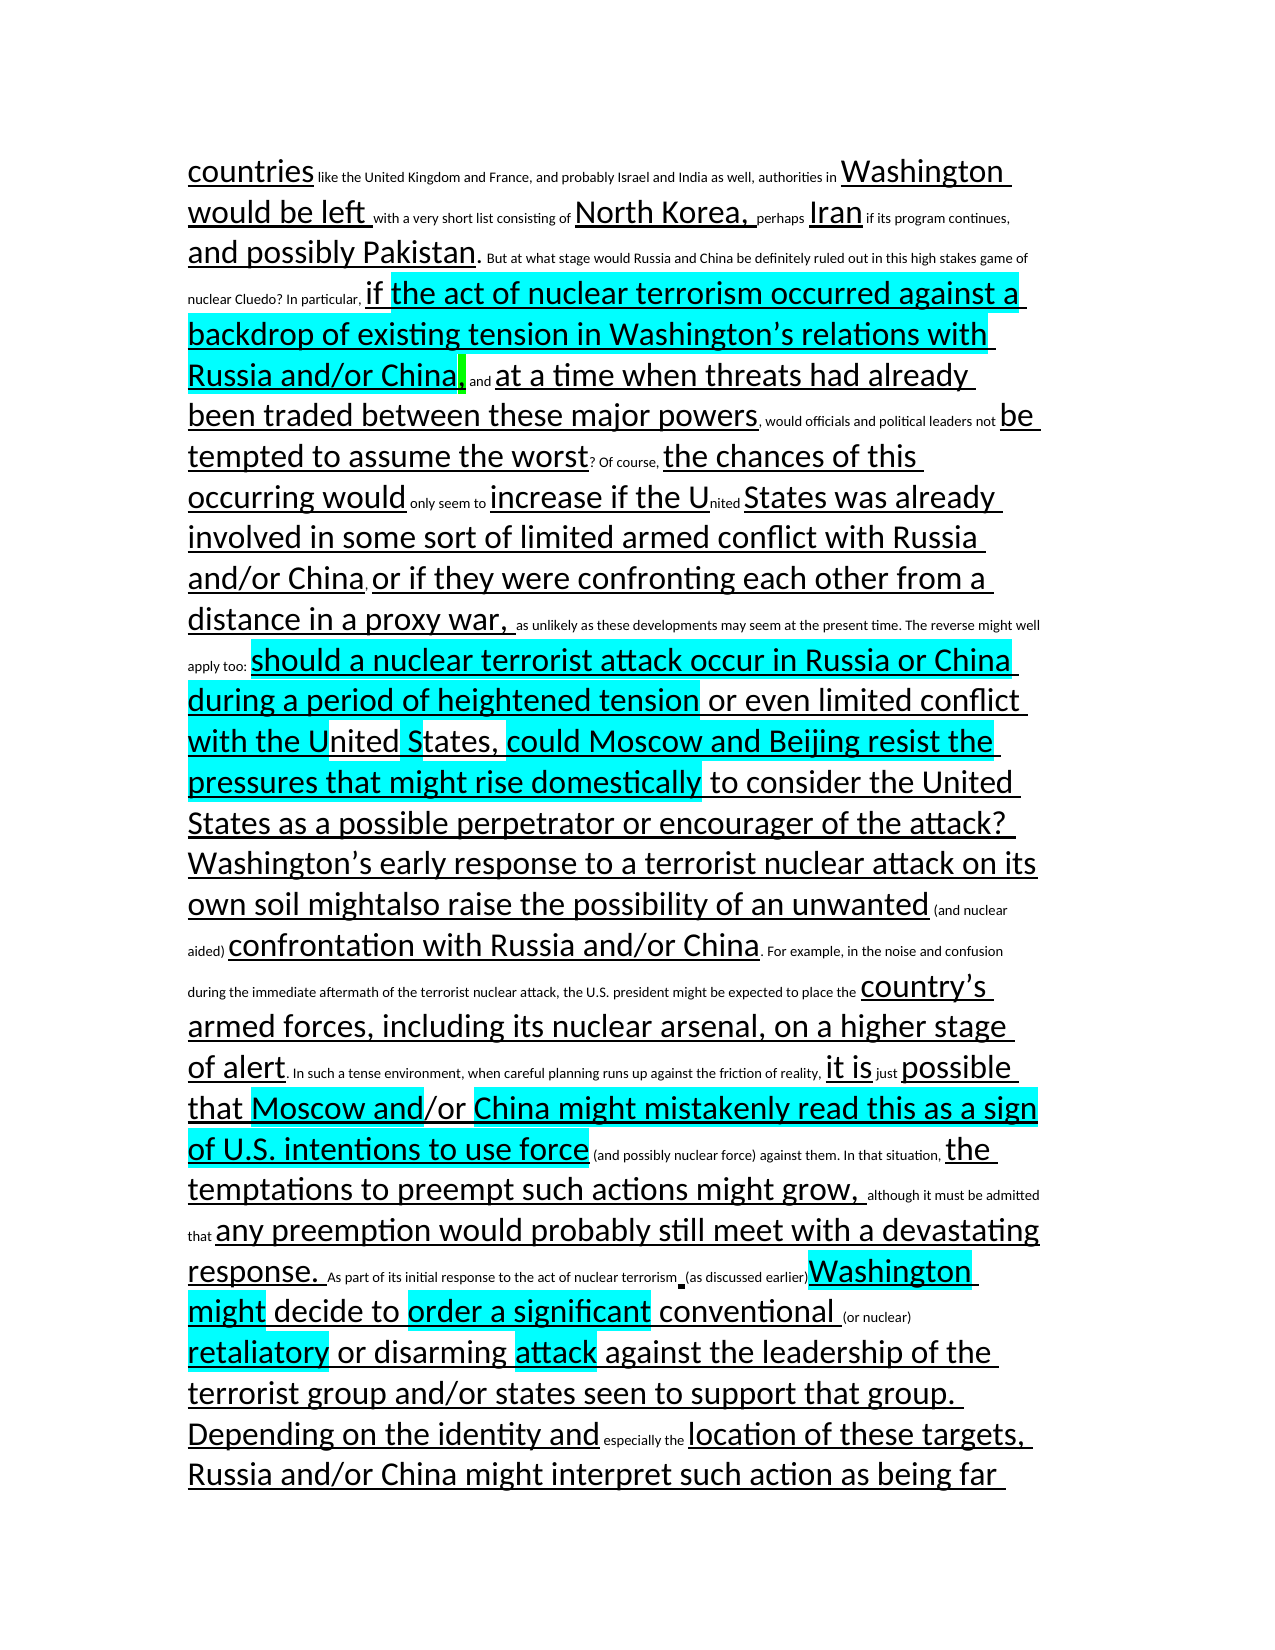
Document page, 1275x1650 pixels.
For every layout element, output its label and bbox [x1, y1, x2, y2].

text [187, 150, 1042, 1494]
